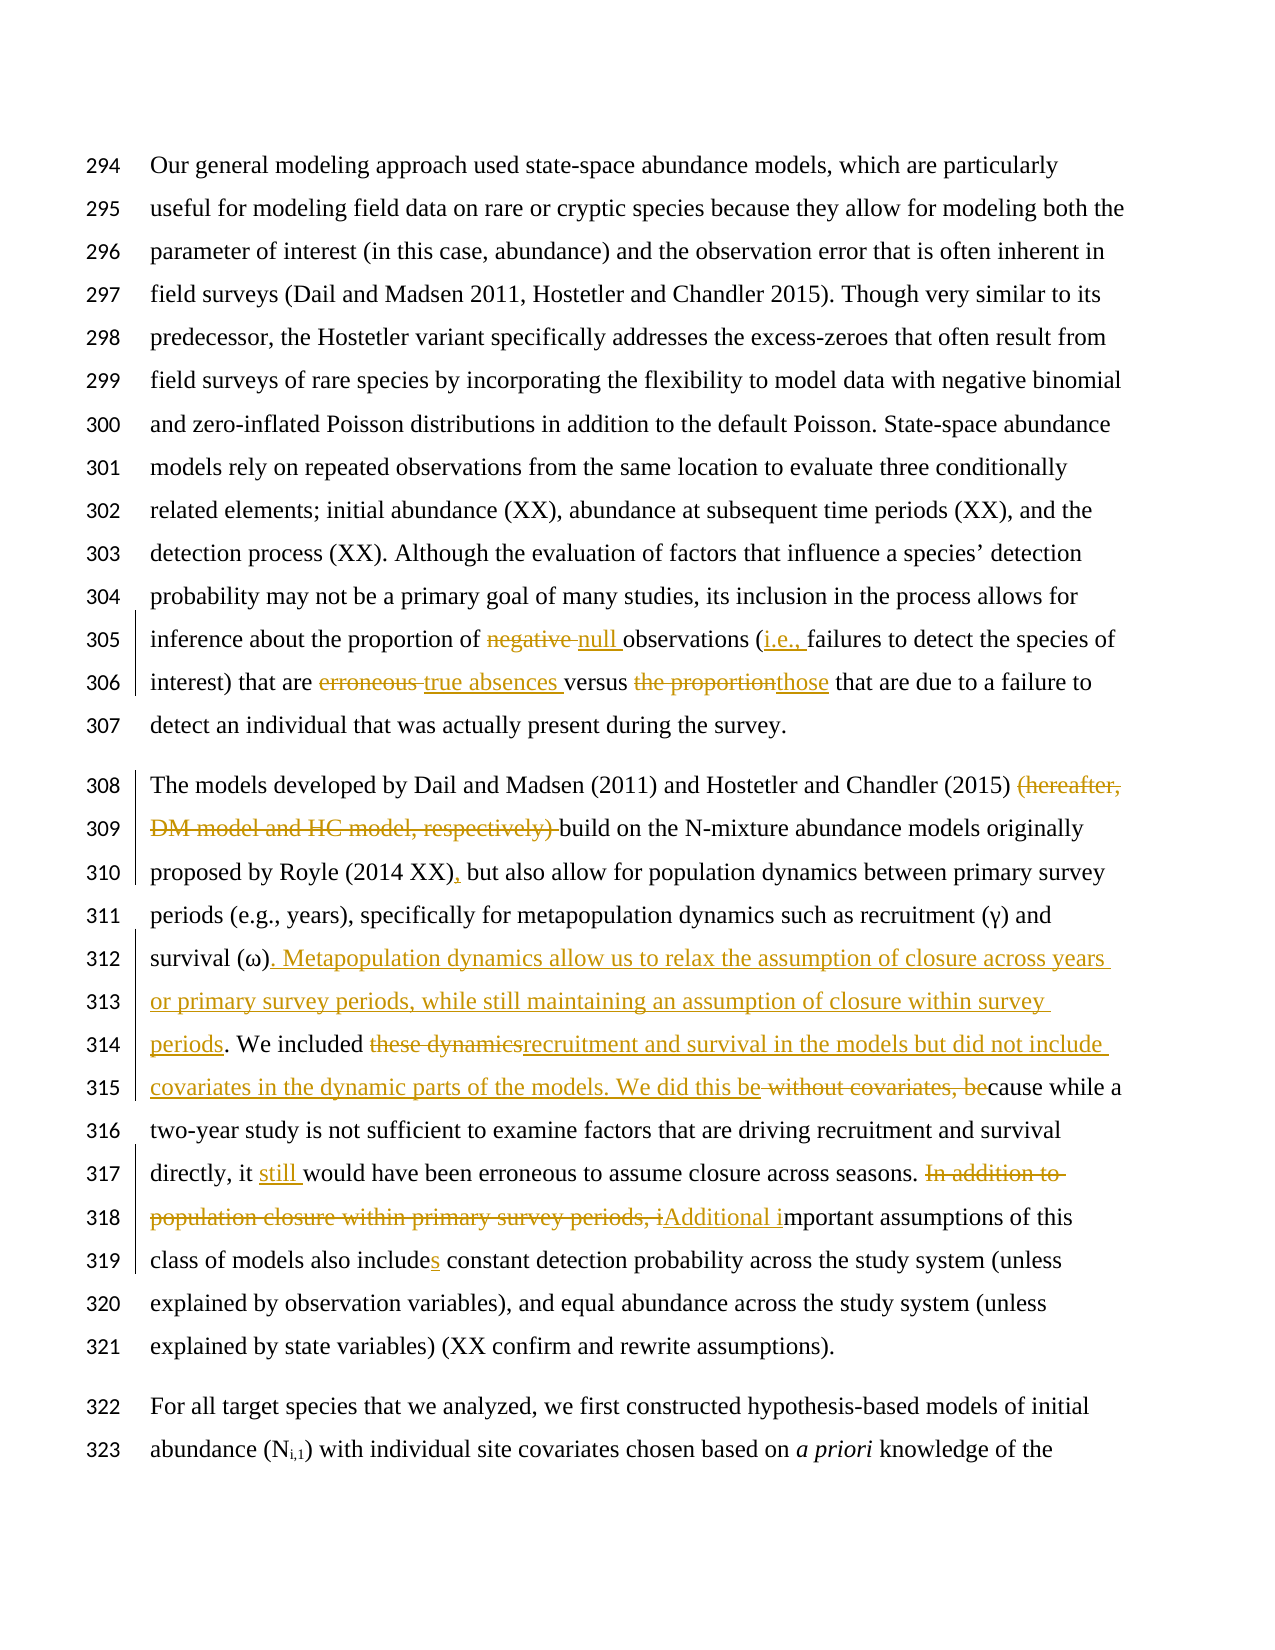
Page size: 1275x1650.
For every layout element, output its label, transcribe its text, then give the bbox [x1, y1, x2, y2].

text Our general modeling approach used state-space abundance models, which are particularly useful for modeling field data on rare or cryptic species because they allow for modeling both the parameter of interest (in this case, abundance) and the observation error that is often inherent in field surveys (Dail and Madsen 2011, Hostetler and Chandler 2015). Though very similar to its predecessor, the Hostetler variant specifically addresses the excess-zeroes that often result from field surveys of rare species by incorporating the flexibility to model data with negative binomial and zero-inflated Poisson distributions in addition to the default Poisson. State-space abundance models rely on repeated observations from the same location to evaluate three conditionally related elements; initial abundance (XX), abundance at subsequent time periods (XX), and the detection process (XX). Although the evaluation of factors that influence a species’ detection probability may not be a primary goal of many studies, its inclusion in the process allows for inference about the proportion of observations (failures to detect the species of interest) that are versus that are due to a failure to detect an individual that was actually present during the survey. [150, 150, 1125, 739]
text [150, 1391, 1125, 1463]
text The models developed by Dail and Madsen (2011) and Hostetler and Chandler (2015) build on the N-mixture abundance models originally proposed by Royle (2014 XX) but also allow for population dynamics between primary survey periods (e.g., years), specifically for metapopulation dynamics such as recruitment (γ) and survival (ω). We included cause while a two-year study is not sufficient to examine factors that are driving recruitment and survival directly, it would have been erroneous to assume closure across seasons. mportant assumptions of this class of models also include constant detection probability across the study system (unless explained by observation variables), and equal abundance across the study system (unless explained by state variables) (XX confirm and rewrite assumptions). [150, 770, 1125, 1360]
